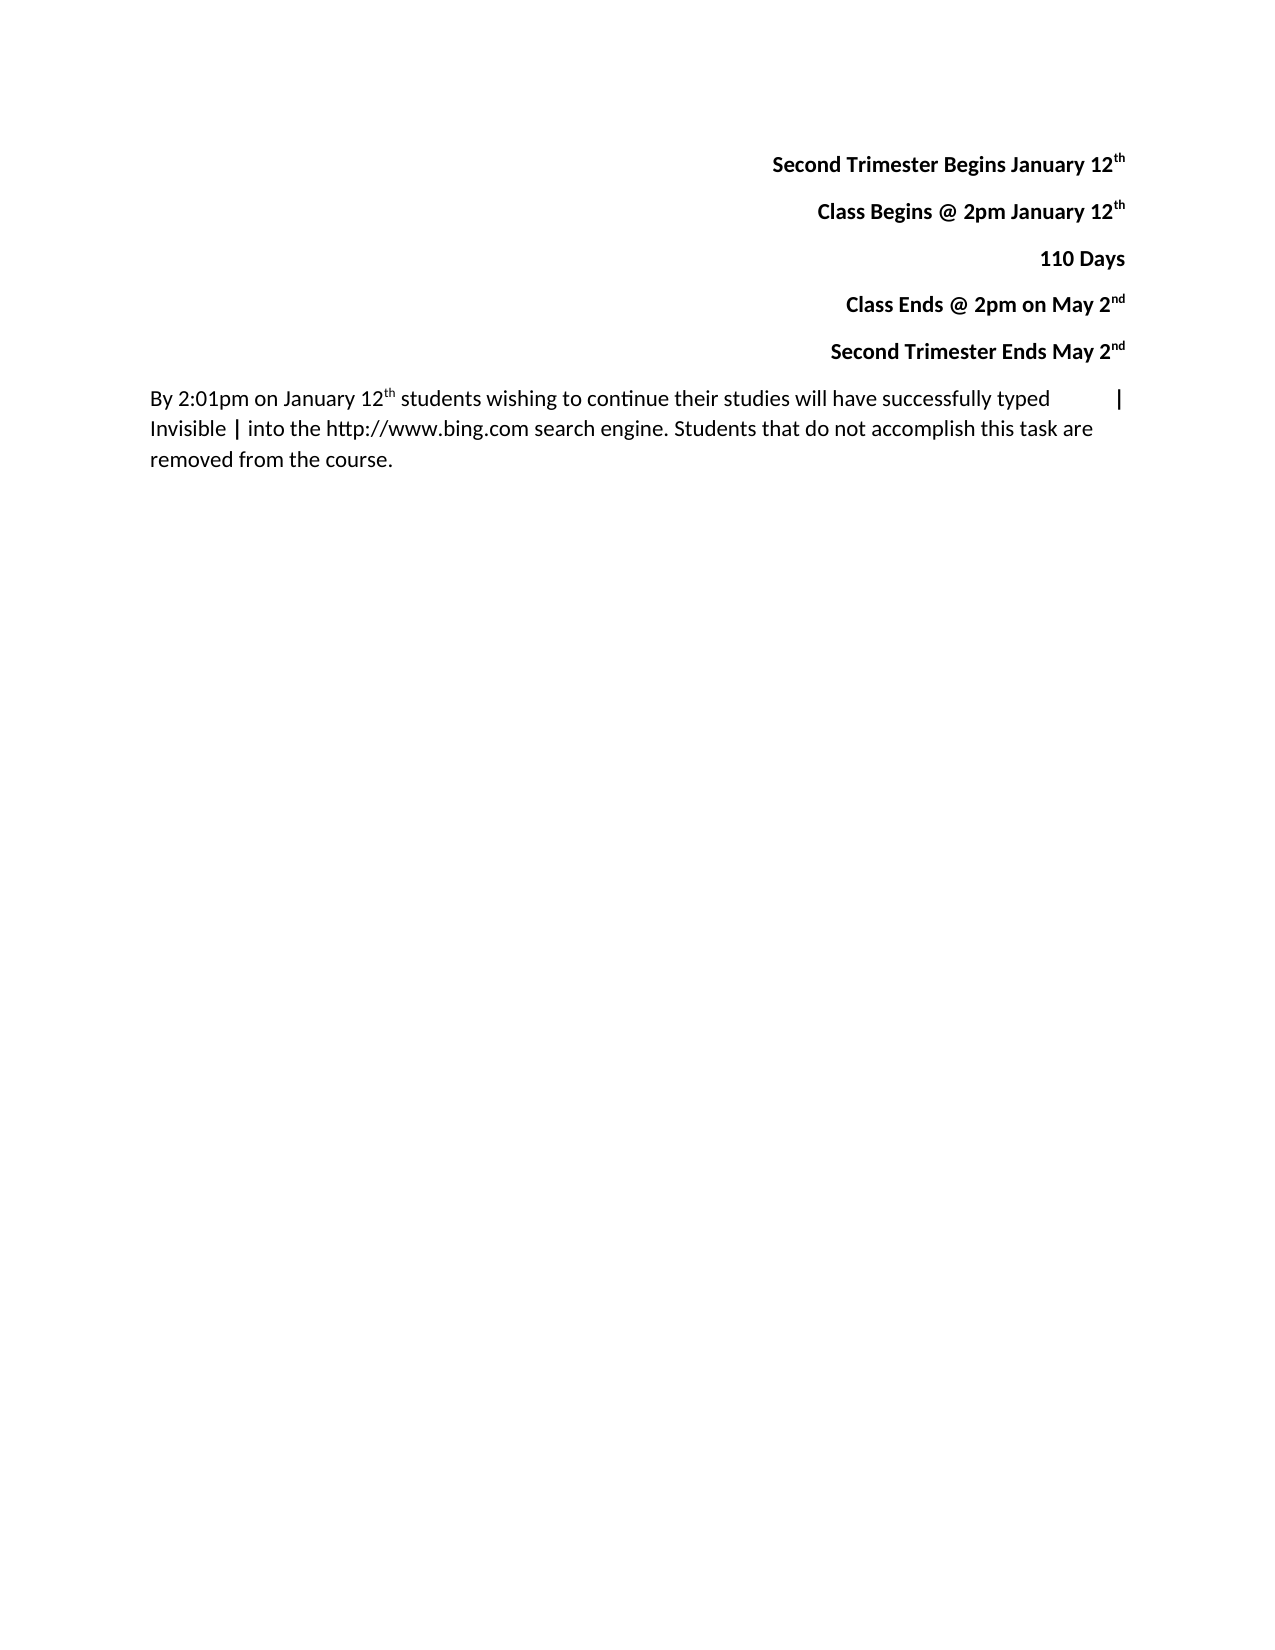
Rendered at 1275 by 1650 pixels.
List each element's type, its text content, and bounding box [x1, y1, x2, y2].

text Second Trimester Ends May 2nd [150, 337, 1125, 366]
text Class Begins @ 2pm January 12th [150, 197, 1125, 225]
text 110 Days [150, 244, 1125, 272]
text Class Ends @ 2pm on May 2nd [150, 291, 1125, 319]
text Second Trimester Begins January 12th [150, 150, 1125, 178]
text By 2:01pm on January 12th students wishing to continue their studies will have successfully typed | Invisible | into the http://www.bing.com search engine. Students that do not accomplish this task are removed from the course. [150, 384, 1125, 473]
